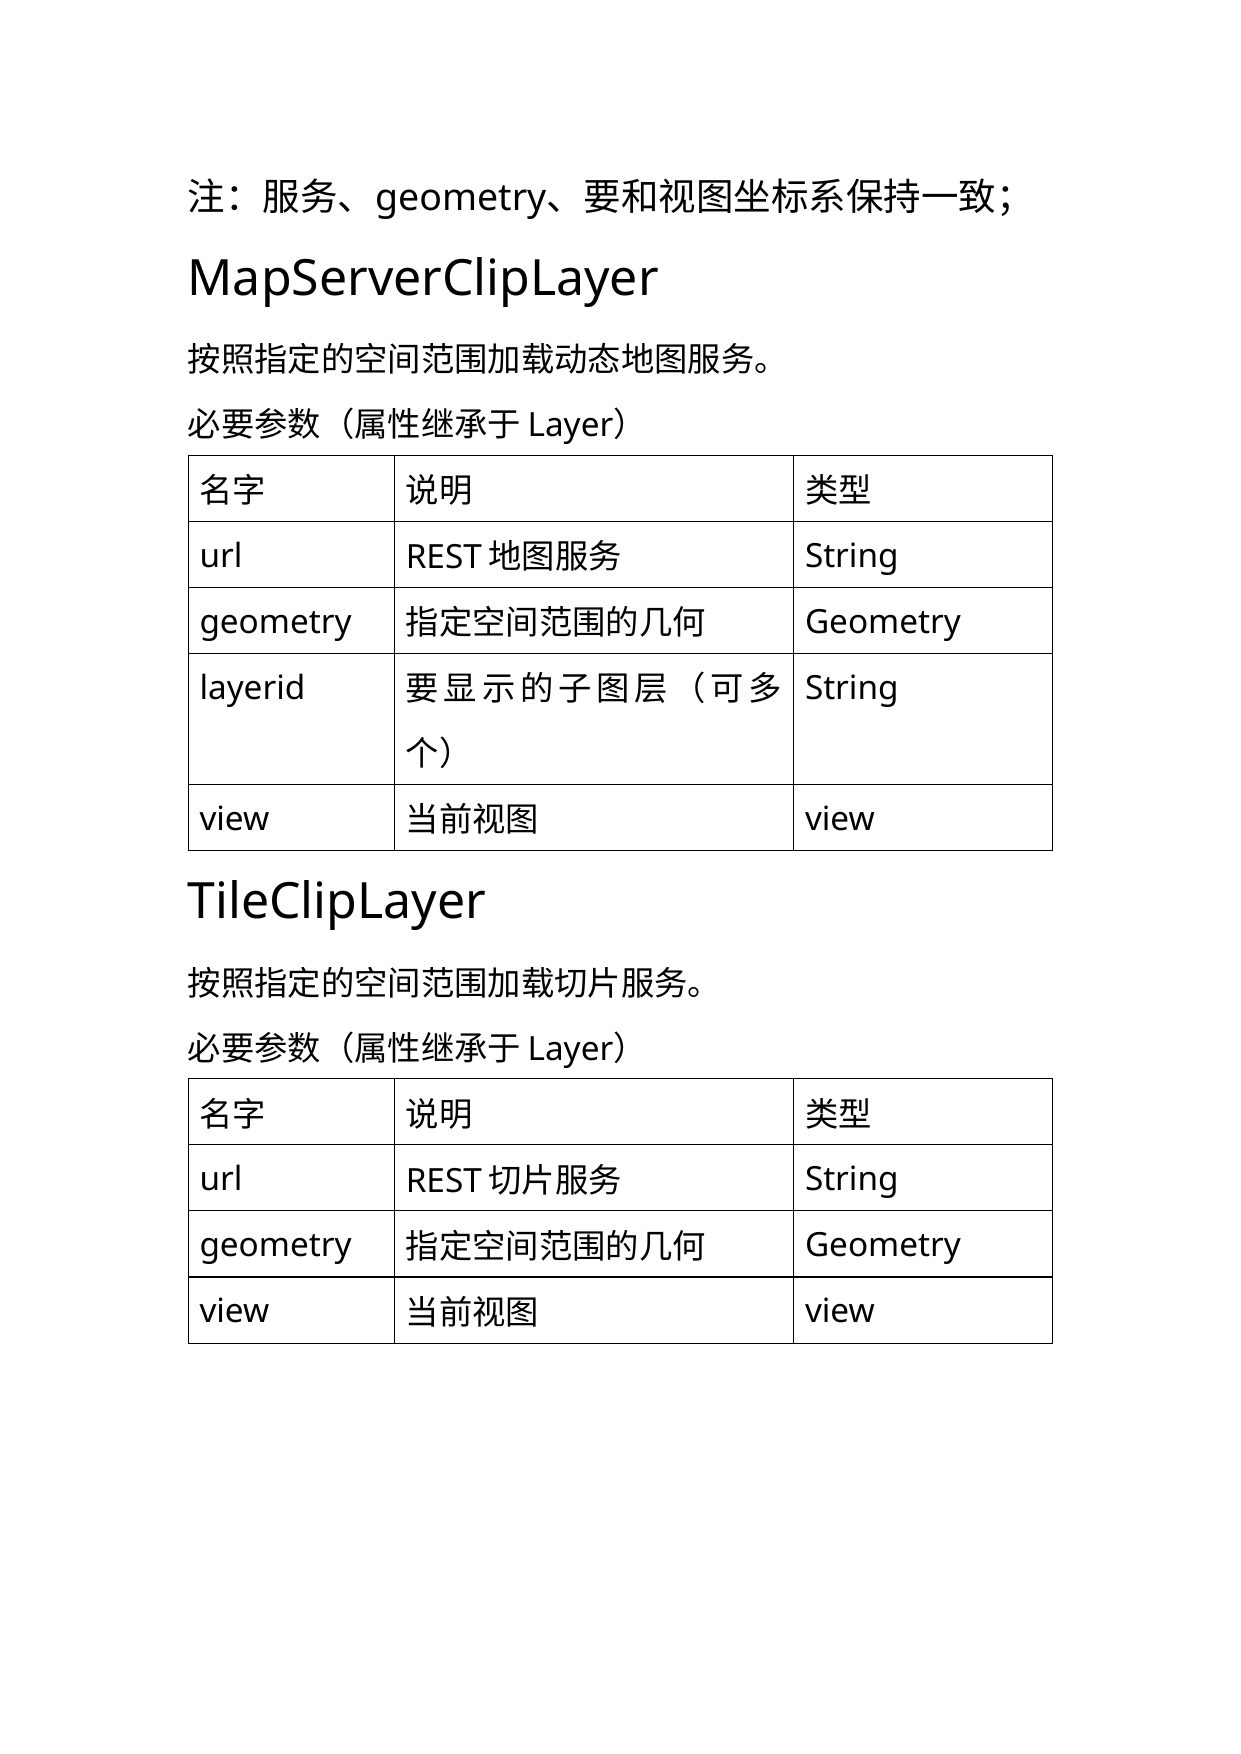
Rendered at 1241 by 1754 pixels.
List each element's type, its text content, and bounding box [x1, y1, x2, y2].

table_header 类型 [794, 1079, 1052, 1144]
table_header 说明 [395, 1079, 793, 1144]
table_cell view [794, 785, 1052, 850]
table_cell REST地图服务 [395, 522, 793, 587]
table_cell geometry [189, 1211, 394, 1276]
text TileClipLayer [187, 851, 1053, 948]
table_cell view [189, 1278, 394, 1342]
table_cell url [189, 1145, 394, 1210]
table_cell 当前视图 [395, 785, 793, 850]
text 必要参数（属性继承于Layer） [187, 389, 1053, 454]
table_cell 要显示的子图层（可多个） [395, 654, 793, 784]
table_cell String [794, 1145, 1052, 1210]
table_cell 指定空间范围的几何 [395, 1211, 793, 1276]
table_cell view [189, 785, 394, 850]
table_cell url [189, 522, 394, 587]
table_cell geometry [189, 588, 394, 653]
table_cell 指定空间范围的几何 [395, 588, 793, 653]
table_cell String [794, 654, 1052, 784]
table_cell String [794, 522, 1052, 587]
table_header 名字 [189, 1079, 394, 1144]
text 必要参数（属性继承于Layer） [187, 1013, 1053, 1078]
table_header 名字 [189, 456, 394, 521]
text 注：服务、geometry、要和视图坐标系保持一致； [187, 162, 1053, 227]
table_cell REST切片服务 [395, 1145, 793, 1210]
table_cell Geometry [794, 1211, 1052, 1276]
table_cell Geometry [794, 588, 1052, 653]
text MapServerClipLayer [187, 227, 1053, 324]
table_header 类型 [794, 456, 1052, 521]
text 按照指定的空间范围加载切片服务。 [187, 948, 1053, 1013]
table_cell layerid [189, 654, 394, 784]
table_cell view [794, 1278, 1052, 1342]
text 按照指定的空间范围加载动态地图服务。 [187, 324, 1053, 389]
table_cell 当前视图 [395, 1278, 793, 1342]
table_header 说明 [395, 456, 793, 521]
